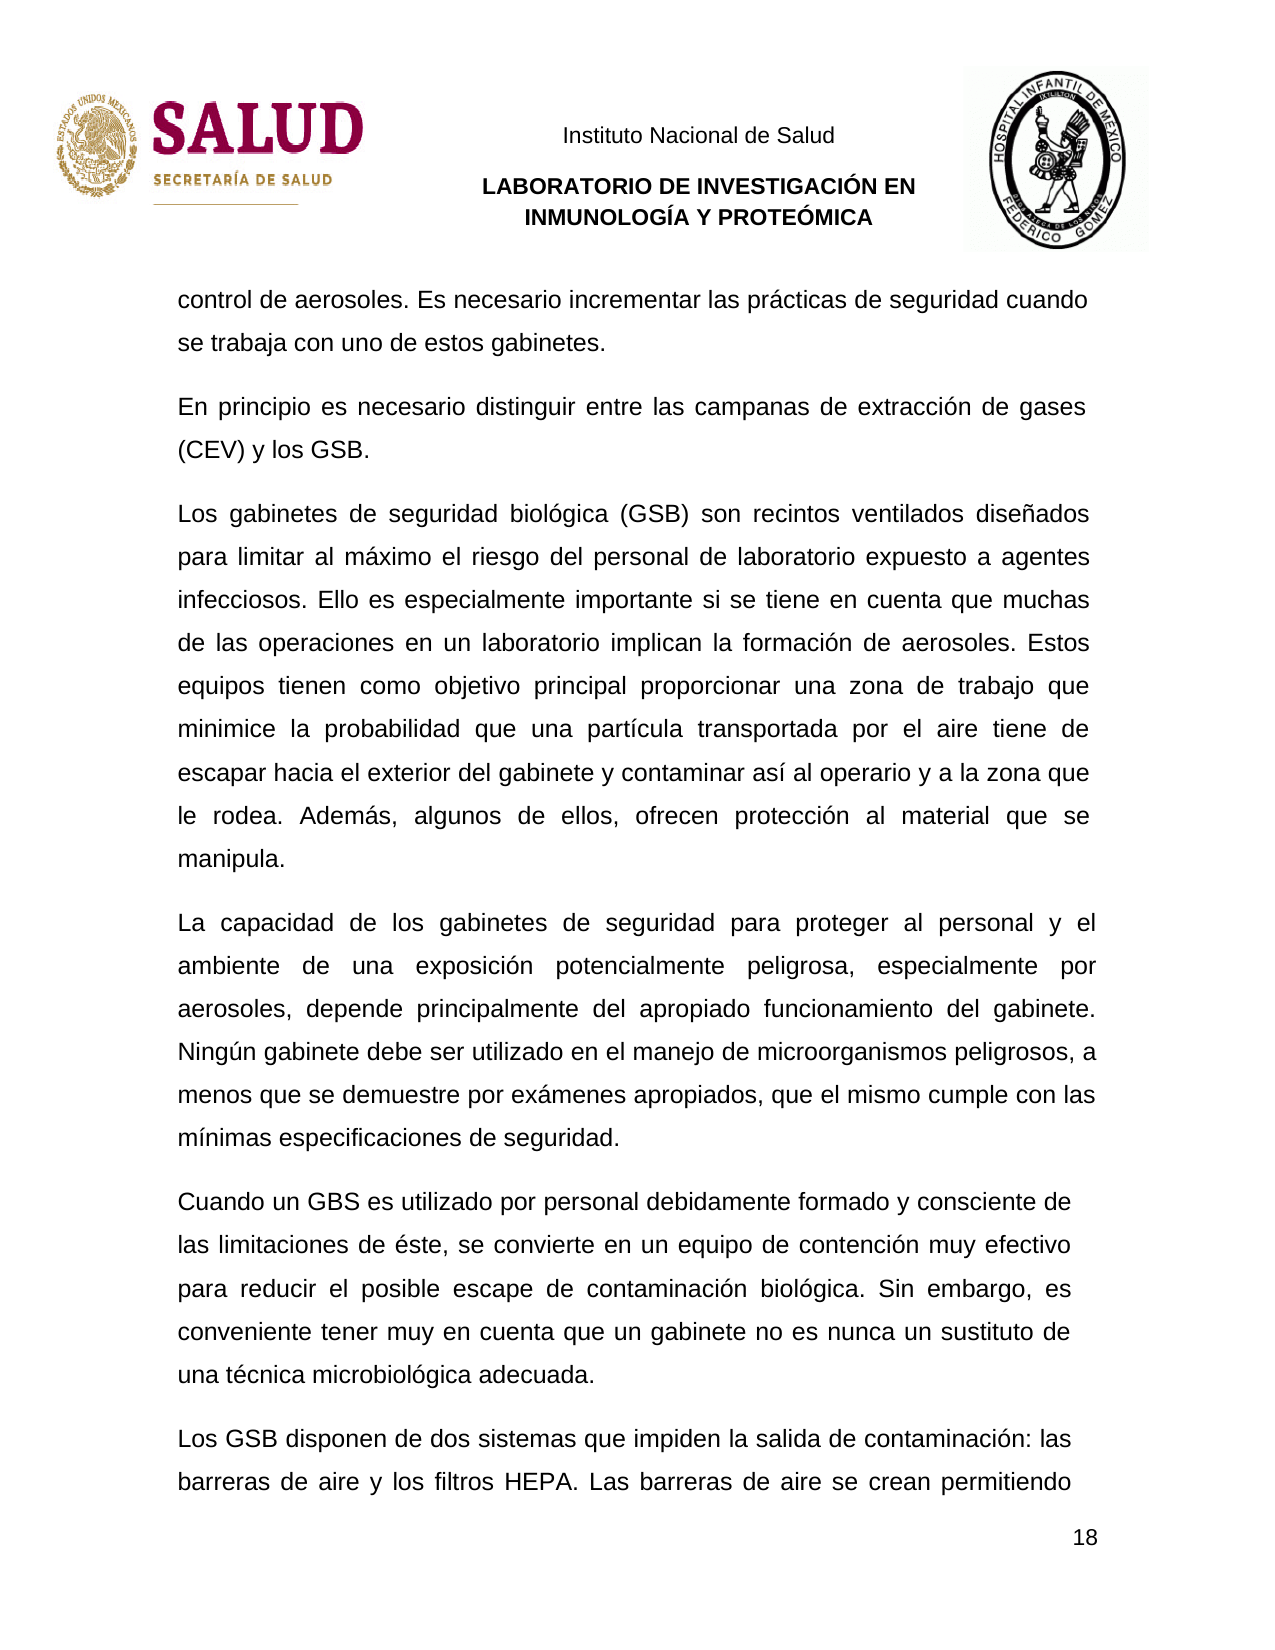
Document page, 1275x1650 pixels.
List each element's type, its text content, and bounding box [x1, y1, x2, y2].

text En principio es necesario distinguir entre las campanas de extracción de gases (CEV) y los GSB. [177, 392, 1087, 464]
picture [963, 66, 1150, 252]
picture [45, 83, 430, 205]
text Cuando un GBS es utilizado por personal debidamente formado y consciente de las limitaciones de éste, se convierte en un equipo de contención muy efectivo para reducir el posible escape de contaminación biológica. Sin embargo, es conveniente tener muy en cuenta que un gabinete no es nunca un sustituto de una técnica microbiológica adecuada. [177, 1187, 1073, 1389]
text Los gabinetes de seguridad biológica (GSB) son recintos ventilados diseñados para limitar al máximo el riesgo del personal de laboratorio expuesto a agentes infecciosos. Ello es especialmente importante si se tiene en cuenta que muchas de las operaciones en un laboratorio implican la formación de aerosoles. Estos equipos tienen como objetivo principal proporcionar una zona de trabajo que minimice la probabilidad que una partícula transportada por el aire tiene de escapar hacia el exterior del gabinete y contaminar así al operario y a la zona que le rodea. Además, algunos de ellos, ofrecen protección al material que se manipula. [177, 499, 1092, 873]
text La capacidad de los gabinetes de seguridad para proteger al personal y el ambiente de una exposición potencialmente peligrosa, especialmente por aerosoles, depende principalmente del apropiado funcionamiento del gabinete. Ningún gabinete debe ser utilizado en el manejo de microorganismos peligrosos, a menos que se demuestre por exámenes apropiados, que el mismo cumple con las mínimas especificaciones de seguridad. [177, 908, 1098, 1152]
